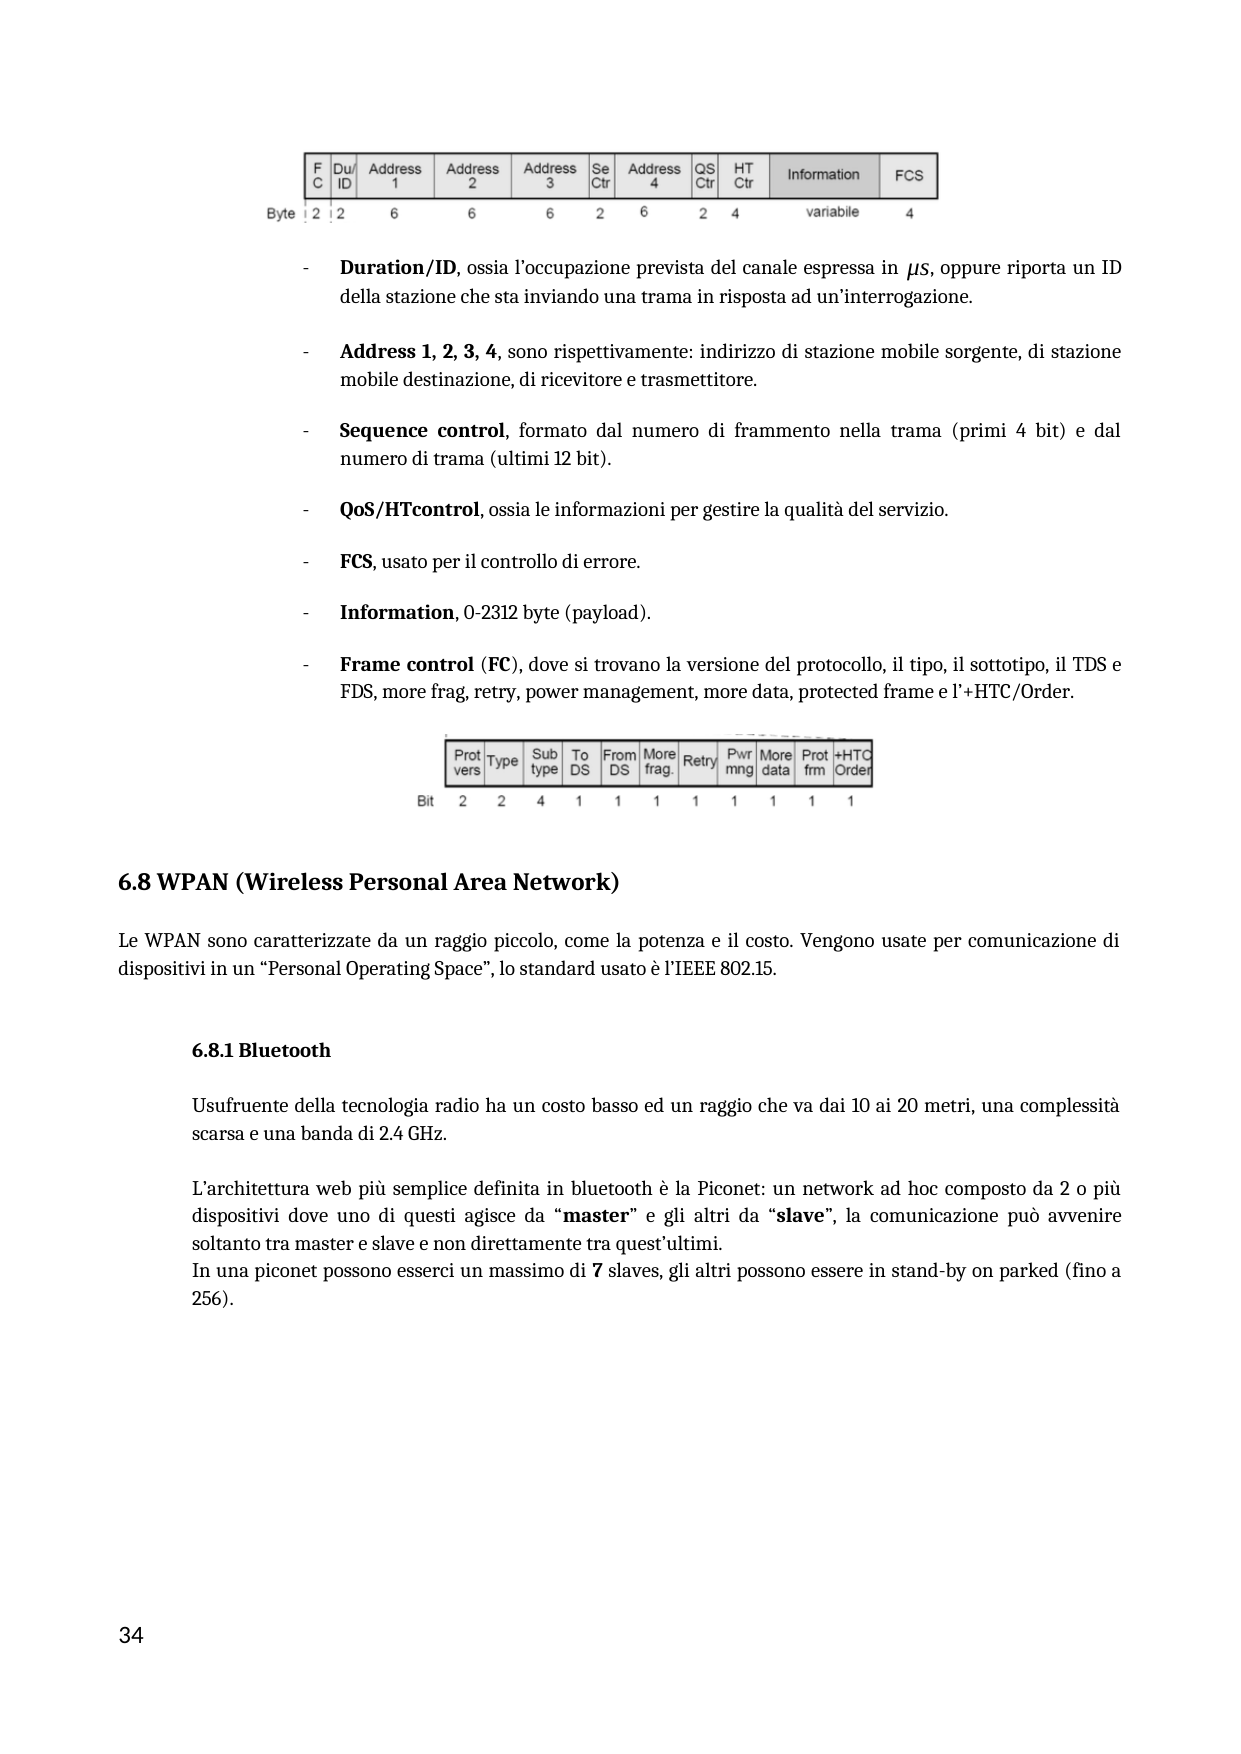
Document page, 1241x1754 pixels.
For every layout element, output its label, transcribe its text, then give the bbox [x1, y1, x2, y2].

list Sequence control, formato dal numero di frammento nella trama (primi 4 bit) e dal numero di trama (ultimi 12 bit). [302, 419, 1122, 470]
list Information, 0-2312 byte (payload). [302, 601, 1122, 625]
text Le WPAN sono caratterizzate da un raggio piccolo, come la potenza e il costo. Vengono usate per comunicazione di dispositivi in un “Personal Operating Space”, lo standard usato è l’IEEE 802.15. [118, 929, 1122, 980]
list QoS/HTcontrol, ossia le informazioni per gestire la qualità del servizio. [302, 498, 1122, 522]
list FCS, usato per il controllo di errore. [302, 549, 1122, 573]
text In una piconet possono esserci un massimo di 7 slaves, gli altri possono essere in stand-by on parked (fino a 256). [192, 1259, 1122, 1310]
list Frame control (FC), dove si trovano la versione del protocollo, il tipo, il sottotipo, il TDS e FDS, more frag, retry, power management, more data, protected frame e l’+HTC/Order. [302, 652, 1122, 704]
text Usufruente della tecnologia radio ha un costo basso ed un raggio che va dai 10 ai 20 metri, una complessità scarsa e una banda di 2.4 GHz. [192, 1094, 1122, 1145]
text 6.8.1 Bluetooth [192, 1039, 1122, 1063]
text L’architettura web più semplice definita in bluetooth è la Piconet: un network ad hoc composto da 2 o più dispositivi dove uno di questi agisce da “master” e gli altri da “slave”, la comunicazione può avvenire soltanto tra master e slave e non direttamente tra quest’ultimi. [192, 1176, 1122, 1255]
picture [265, 147, 943, 223]
list Address 1, 2, 3, 4, sono rispettivamente: indirizzo di stazione mobile sorgente, di stazione mobile destinazione, di ricevitore e trasmettitore. [302, 340, 1122, 391]
picture [413, 734, 878, 810]
text 6.8 WPAN (Wireless Personal Area Network) [118, 868, 1122, 897]
list Duration/ID, ossia l’occupazione prevista del canale espressa in , oppure riporta un ID della stazione che sta inviando una trama in risposta ad un’interrogazione. [302, 254, 1122, 309]
